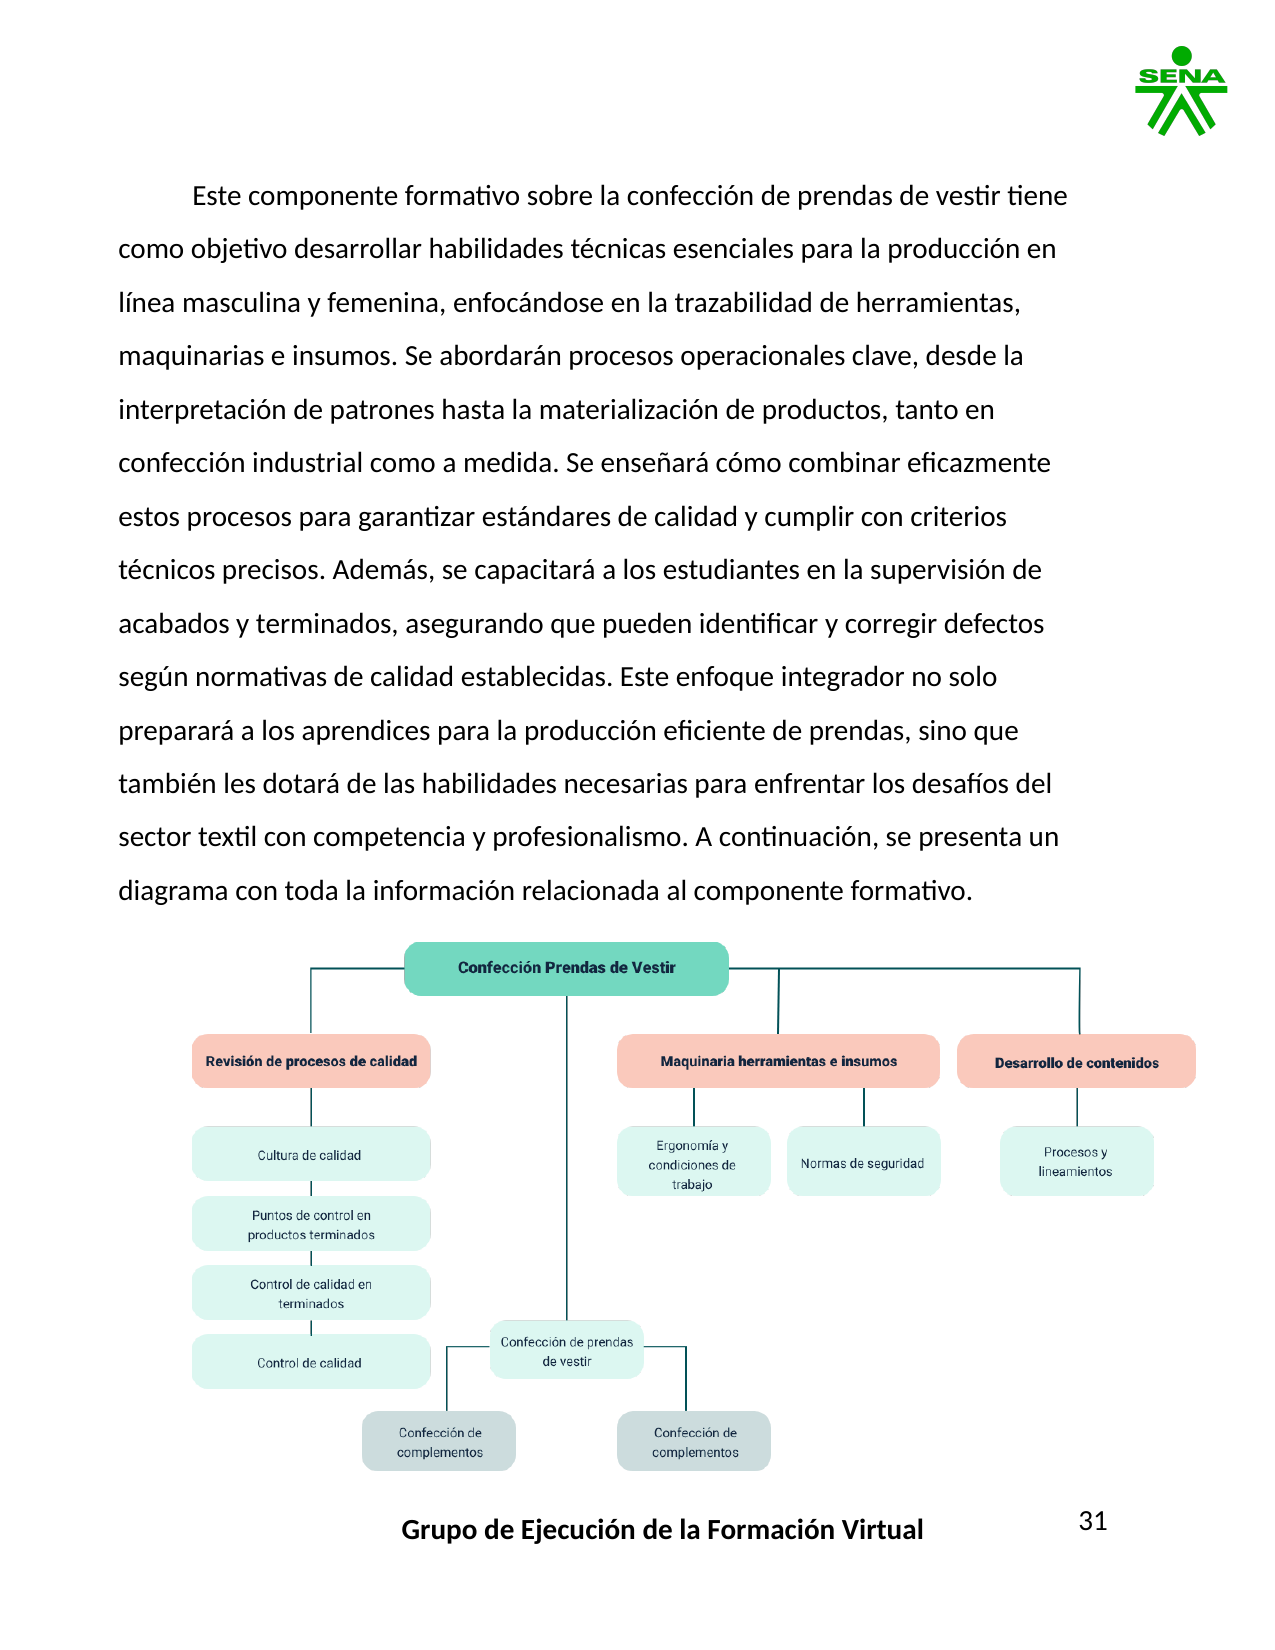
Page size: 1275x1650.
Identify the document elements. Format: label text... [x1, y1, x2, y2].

picture [192, 942, 1196, 1471]
picture [1135, 46, 1228, 136]
text Este componente formativo sobre la confección de prendas de vestir tiene como objetivo desarrollar habilidades técnicas esenciales para la producción en línea masculina y femenina, enfocándose en la trazabilidad de herramientas, maquinarias e insumos. Se abordarán procesos operacionales clave, desde la interpretación de patrones hasta la materialización de productos, tanto en confección industrial como a medida. Se enseñará cómo combinar eficazmente estos procesos para garantizar estándares de calidad y cumplir con criterios técnicos precisos. Además, se capacitará a los estudiantes en la supervisión de acabados y terminados, asegurando que pueden identificar y corregir defectos según normativas de calidad establecidas. Este enfoque integrador no solo preparará a los aprendices para la producción eficiente de prendas, sino que también les dotará de las habilidades necesarias para enfrentar los desafíos del sector textil con competencia y profesionalismo. A continuación, se presenta un diagrama con toda la información relacionada al componente formativo. [118, 177, 1107, 907]
